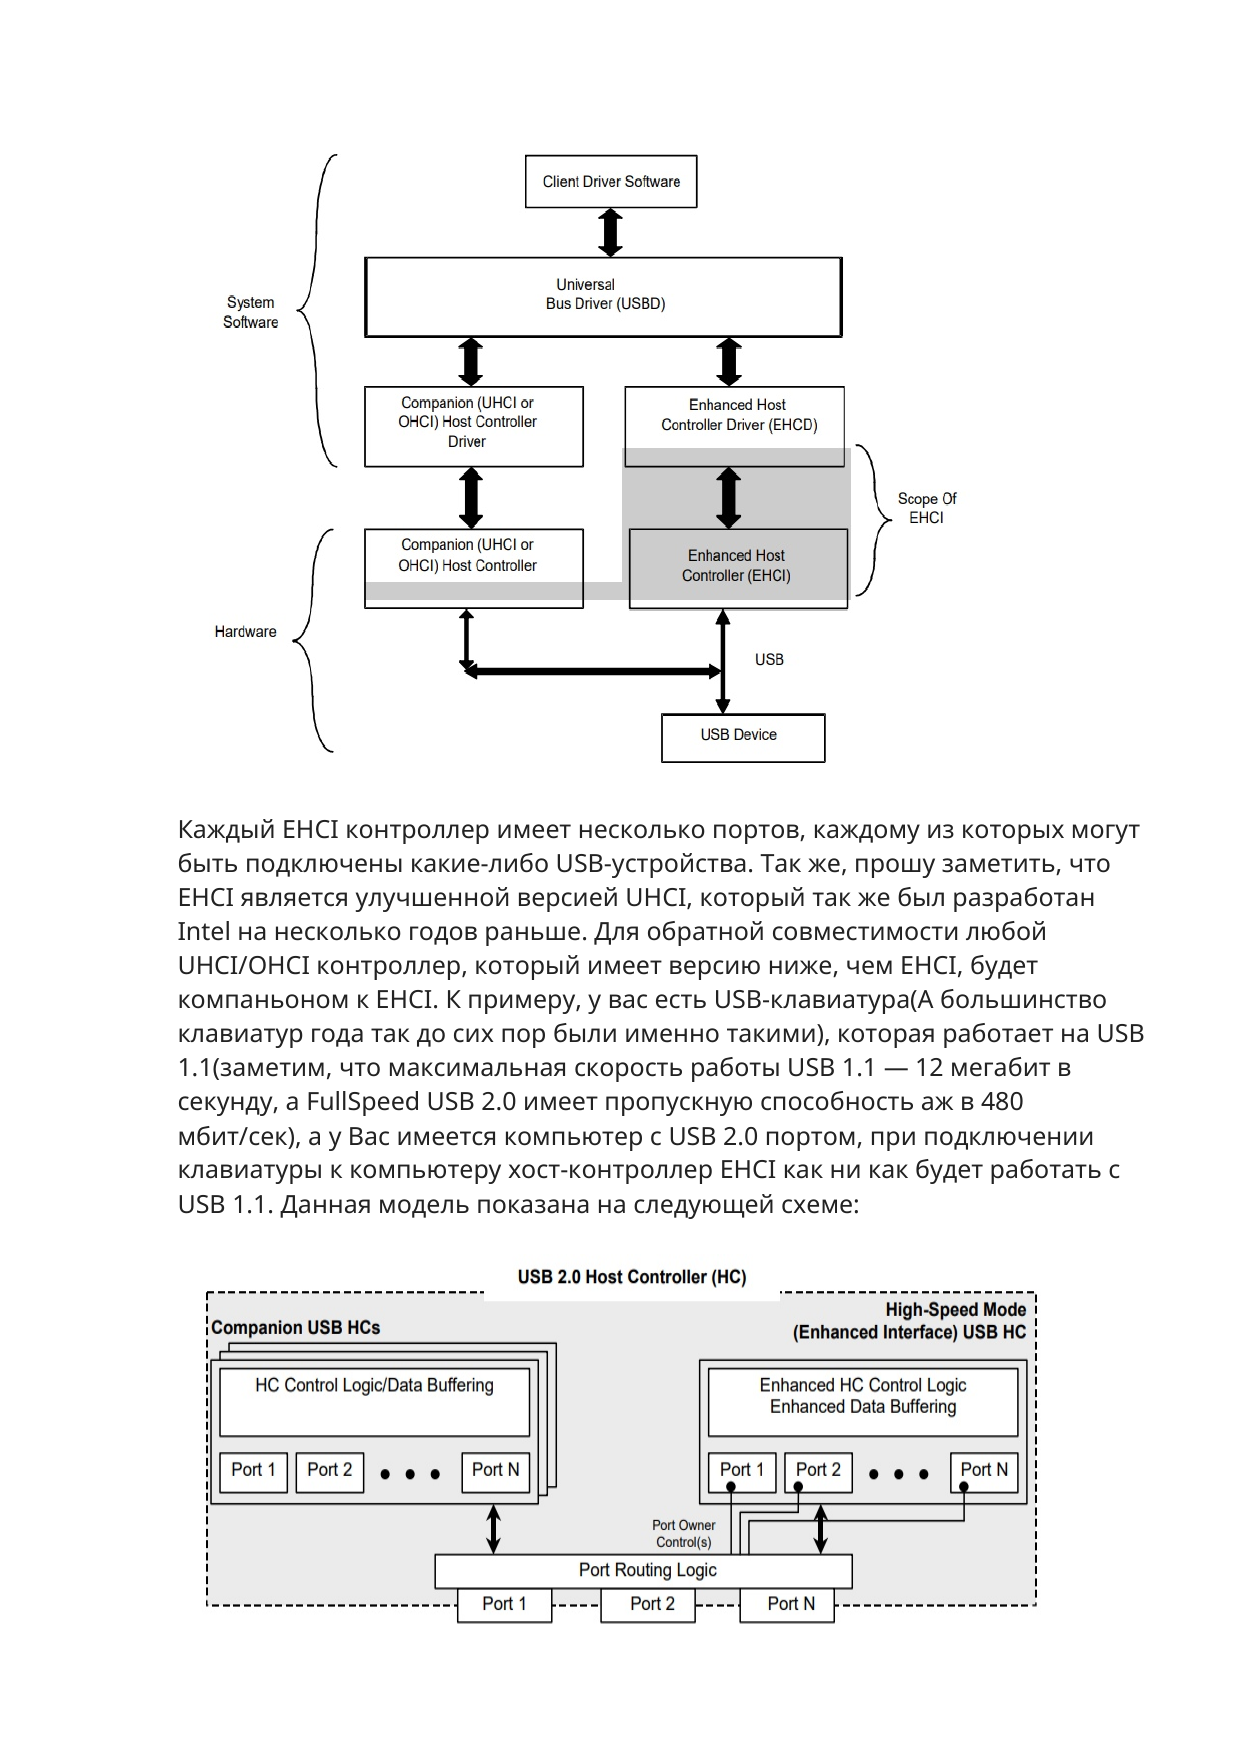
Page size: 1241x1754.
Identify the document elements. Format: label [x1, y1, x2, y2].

picture [177, 1254, 1090, 1636]
picture [177, 118, 1011, 778]
text [177, 118, 1152, 1636]
